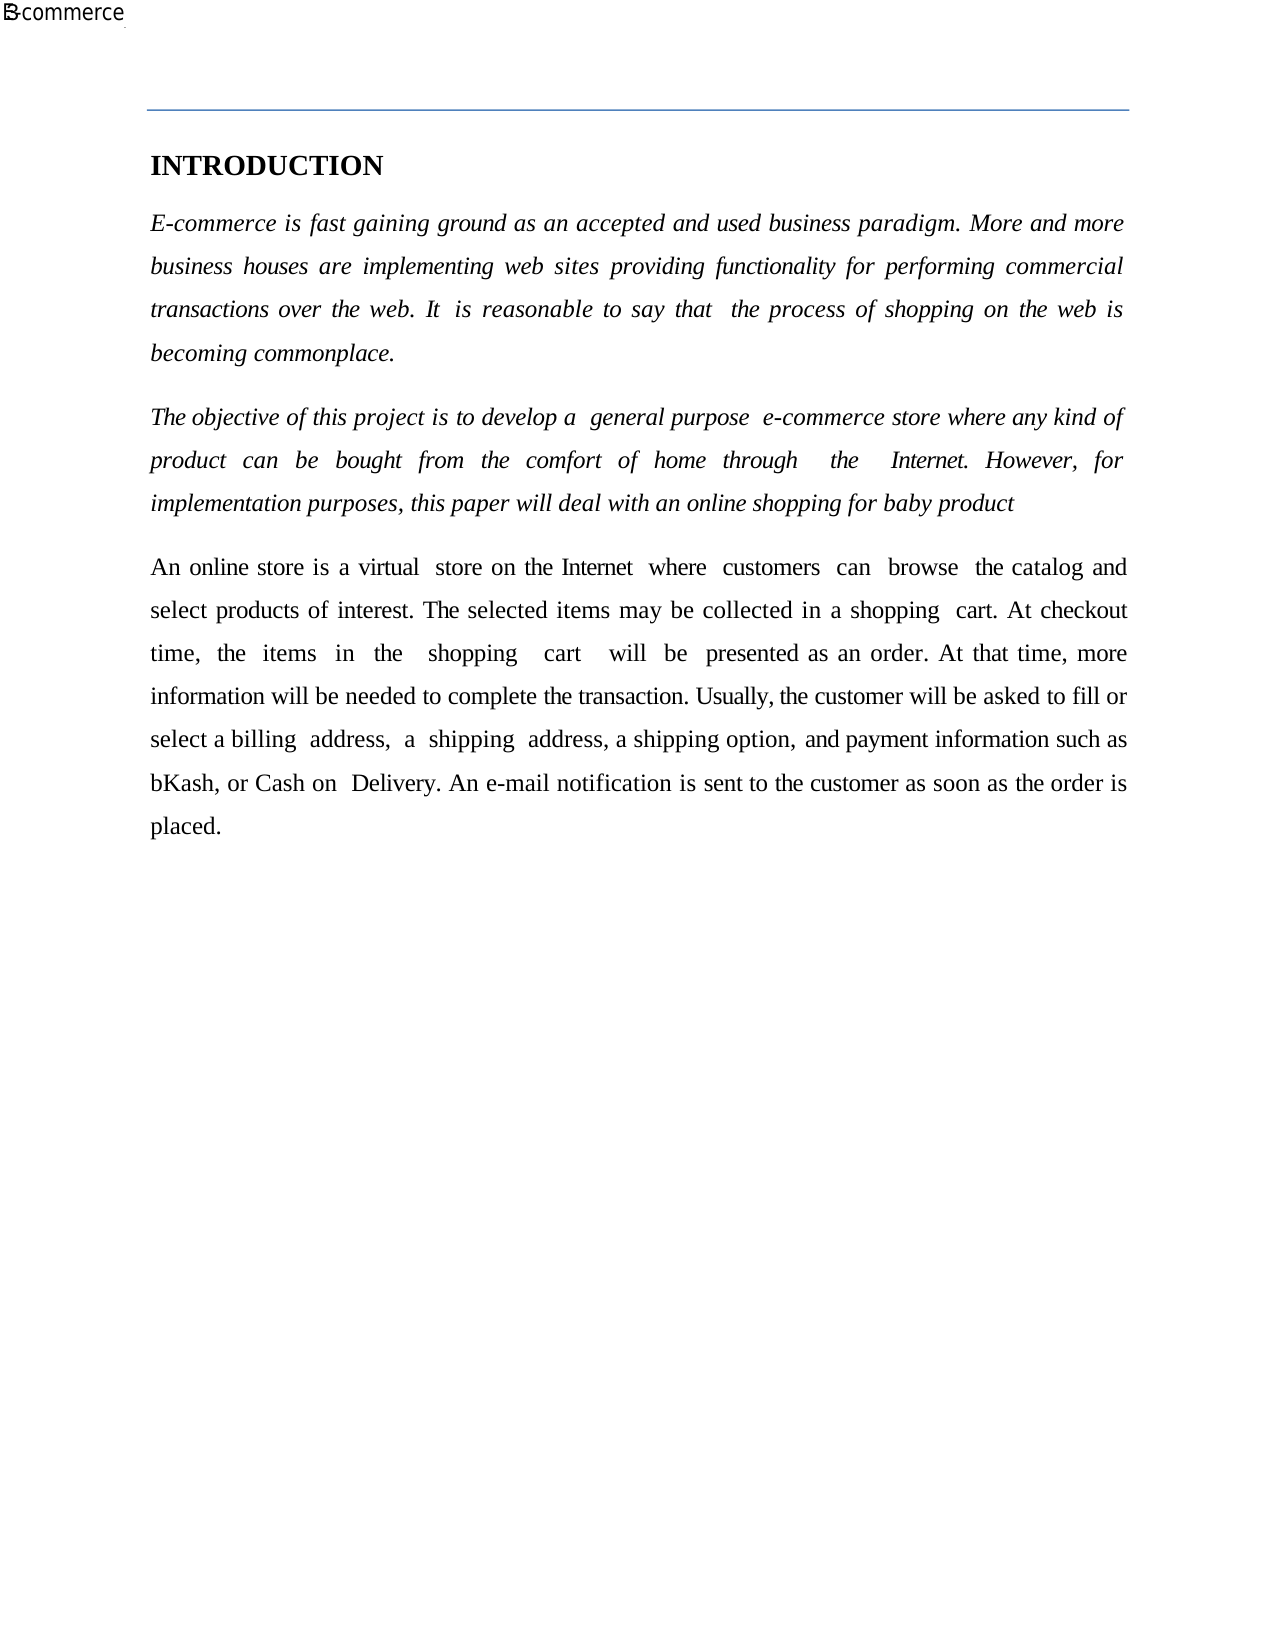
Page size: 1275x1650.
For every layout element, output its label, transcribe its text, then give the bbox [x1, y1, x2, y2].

text E-commerce is fast gaining ground as an accepted and used business paradigm. More and more business houses are implementing web sites providing functionality for performing commercial transactions over the web. It is reasonable to say that the process of shopping on the web is becoming commonplace. [150, 208, 1126, 366]
text The objective of this project is to develop a general purpose e-commerce store where any kind of product can be bought from the comfort of home through the Internet. However, for implementation purposes, this paper will deal with an online shopping for baby product [150, 402, 1126, 517]
subtitle INTRODUCTION [150, 148, 1160, 182]
text An online store is a virtual store on the Internet where customers can browse the catalog and select products of interest. The selected items may be collected in a shopping cart. At checkout time, the items in the shopping cart will be presented as an order. At that time, more information will be needed to complete the transaction. Usually, the customer will be asked to fill or select a billing address, a shipping address, a shipping option, and payment information such as bKash, or Cash on Delivery. An e-mail notification is sent to the customer as soon as the order is placed. [150, 552, 1128, 839]
